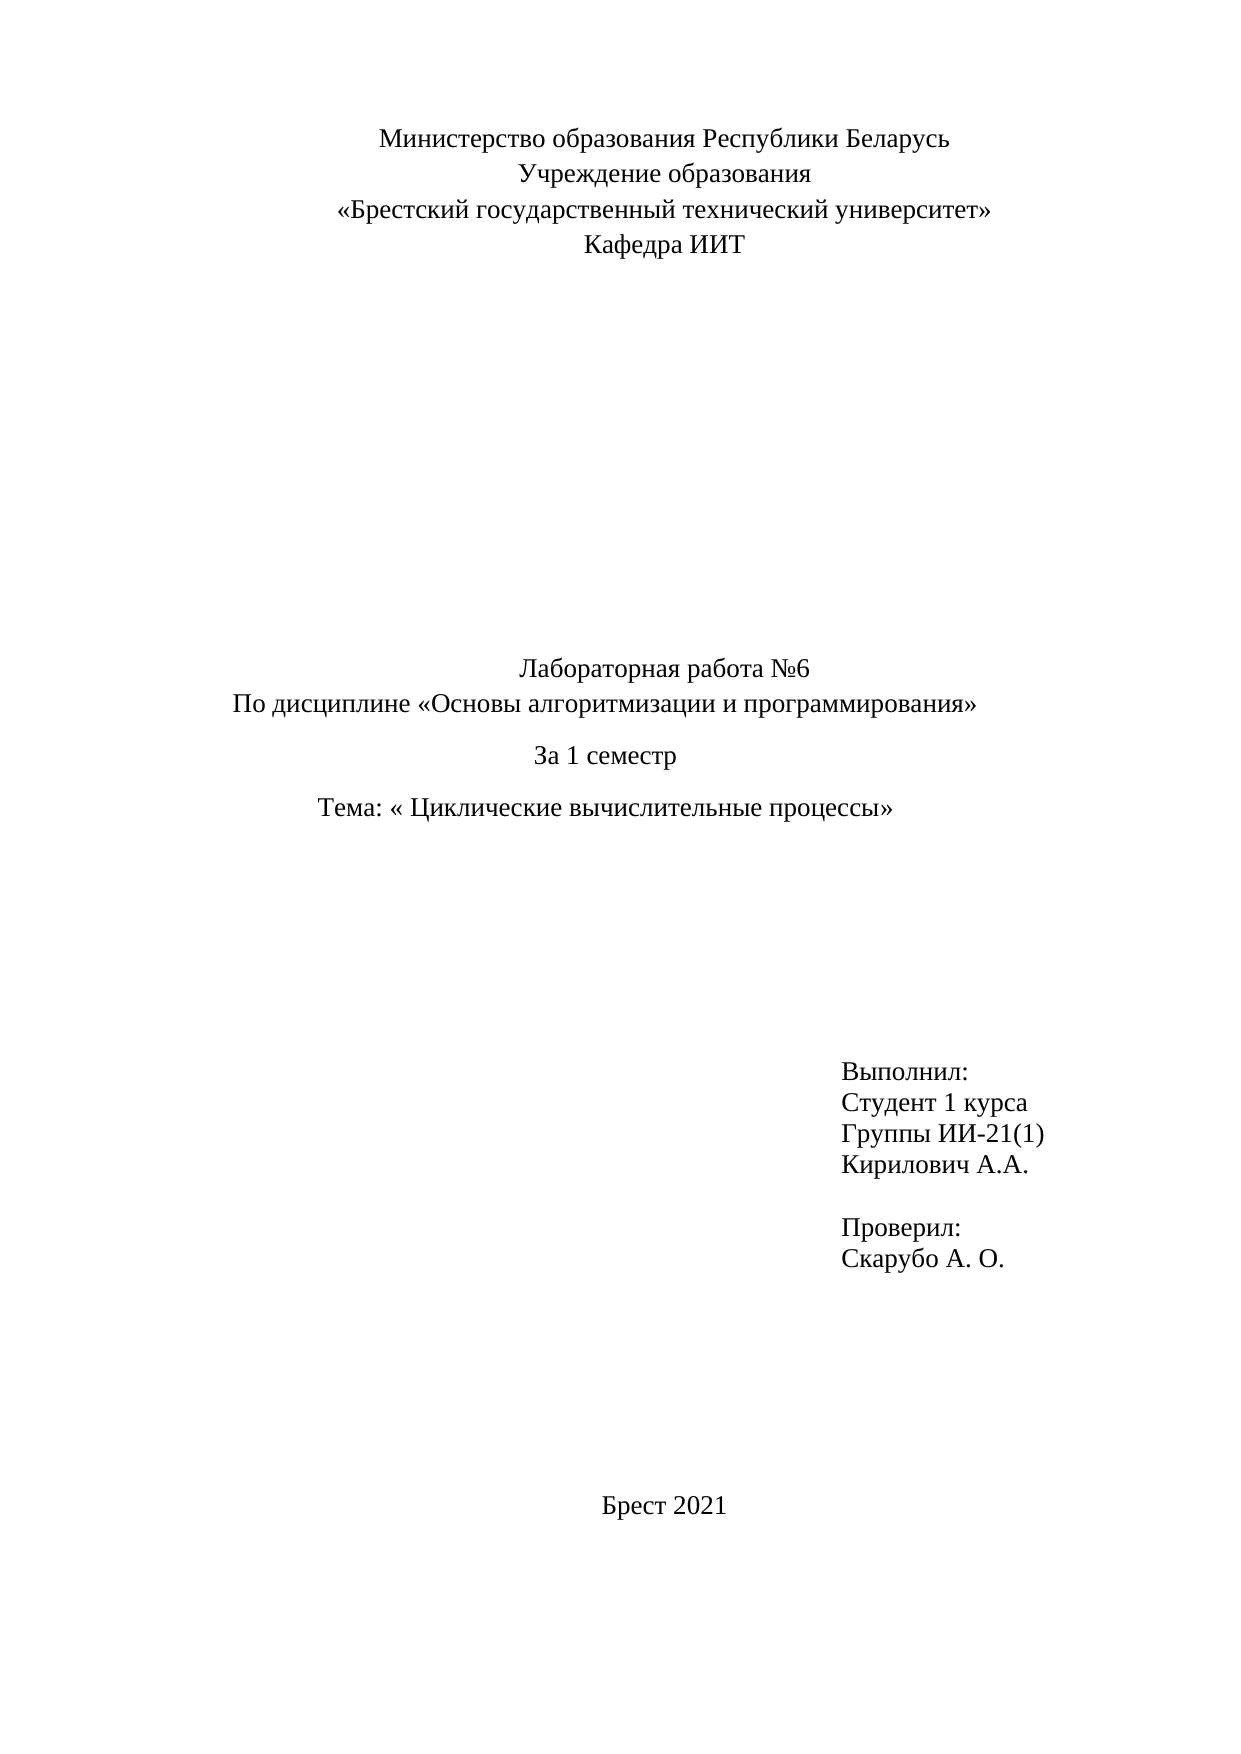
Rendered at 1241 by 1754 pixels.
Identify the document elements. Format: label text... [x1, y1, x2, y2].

text Студент 1 курса [841, 1086, 1152, 1117]
text Тема: « Циклические вычислительные процессы» [59, 791, 1152, 822]
text Кафедра ИИТ [177, 228, 1152, 259]
text По дисциплине «Основы алгоритмизации и программирования» [59, 687, 1152, 718]
text Проверил: [841, 1211, 1152, 1242]
text «Брестский государственный технический университет» [177, 193, 1152, 224]
text Лабораторная работа №6 [177, 652, 1152, 683]
text За 1 семестр [59, 739, 1152, 770]
text Министерство образования Республики Беларусь [177, 122, 1152, 153]
text Брест 2021 [177, 1489, 1152, 1520]
text Группы ИИ-21(1) [841, 1117, 1152, 1148]
text Учреждение образования [177, 158, 1152, 189]
text Кирилович А.А. [841, 1148, 1152, 1180]
text Выполнил: [841, 1055, 1152, 1086]
text Скарубо А. О. [841, 1242, 1152, 1273]
